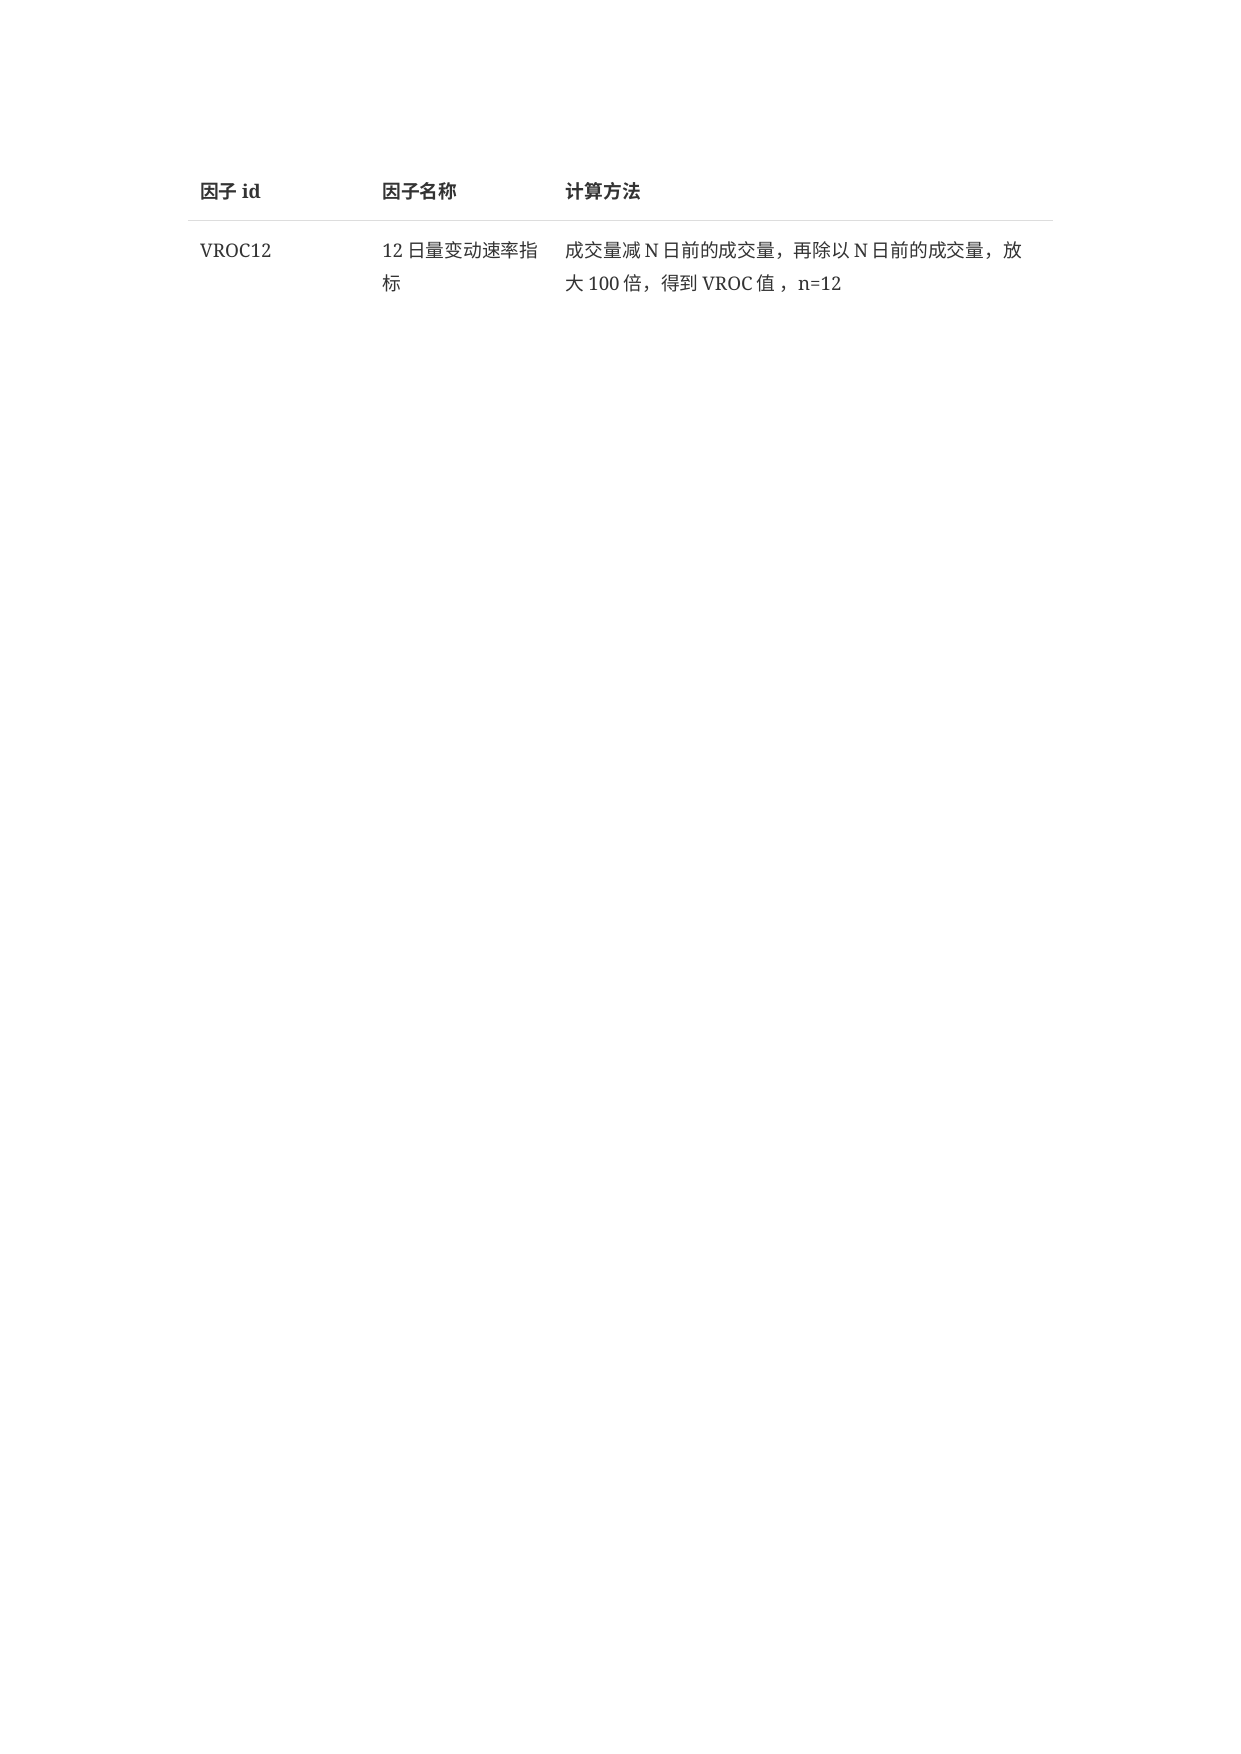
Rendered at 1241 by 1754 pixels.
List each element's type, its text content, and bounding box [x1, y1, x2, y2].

table_header 因子名称 [370, 162, 553, 219]
table_header 计算方法 [553, 162, 1053, 219]
table_cell 成交量减N日前的成交量，再除以N日前的成交量，放大100倍，得到VROC值 ，n=12 [553, 221, 1053, 311]
table_cell 12日量变动速率指标 [370, 221, 553, 311]
table_header 因子 id [188, 162, 369, 219]
table_cell VROC12 [188, 221, 369, 311]
